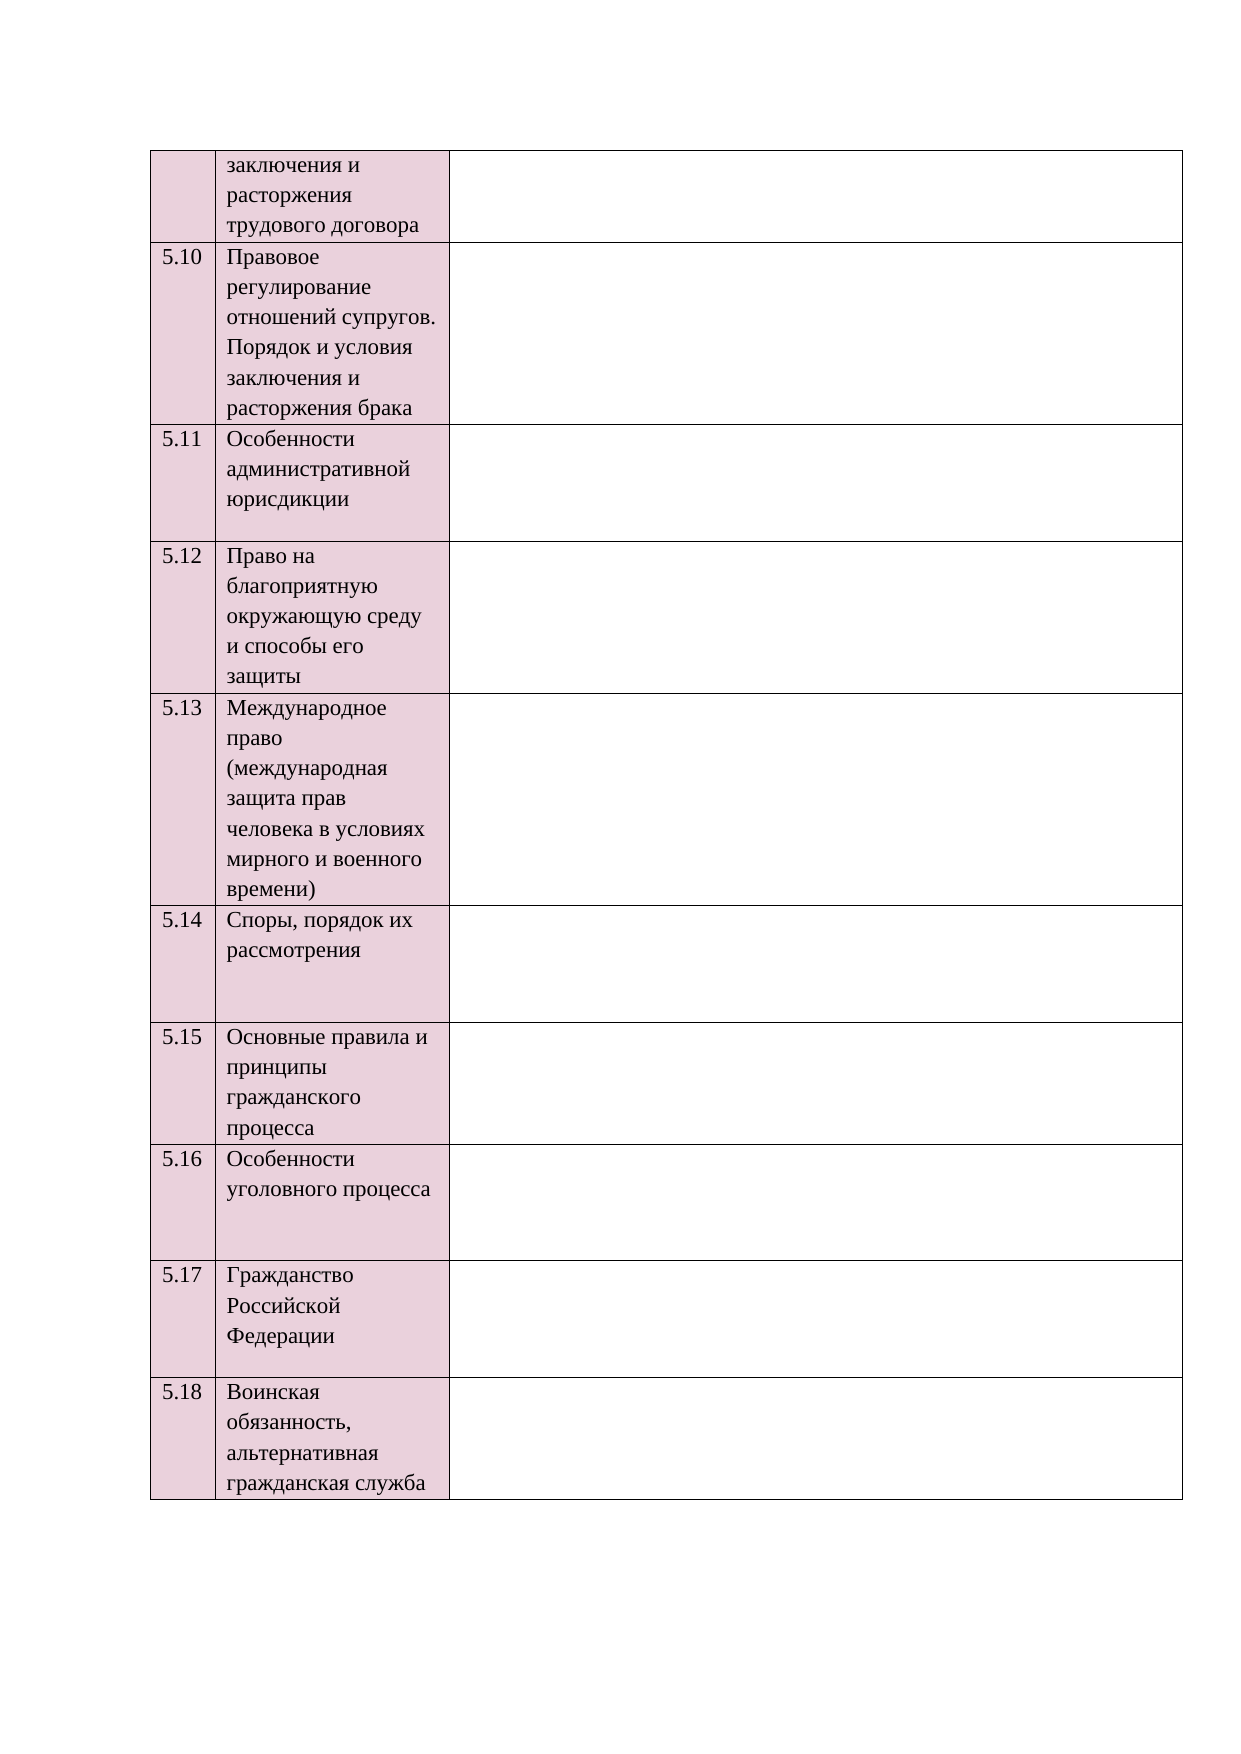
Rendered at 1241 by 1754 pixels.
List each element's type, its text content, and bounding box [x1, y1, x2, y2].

table_cell 5.18 [151, 1378, 215, 1499]
table_cell 5.13 [151, 694, 215, 905]
table_cell Основные правила и принципы гражданского процесса [216, 1023, 449, 1144]
table_cell Гражданство Российской Федерации [216, 1261, 449, 1377]
table_cell [450, 1378, 1182, 1499]
table_cell 5.14 [151, 906, 215, 1022]
table_cell 5.12 [151, 542, 215, 693]
table_cell [450, 425, 1182, 541]
table_cell 5.10 [151, 243, 215, 424]
table_cell Особенности административной юрисдикции [216, 425, 449, 541]
table_cell Правовое регулирование отношений супругов. Порядок и условия заключения и расторжения брака [216, 243, 449, 424]
table_cell Споры, порядок их рассмотрения [216, 906, 449, 1022]
table_cell 5.16 [151, 1145, 215, 1260]
table_cell Воинская обязанность, альтернативная гражданская служба [216, 1378, 449, 1499]
table_cell [450, 1145, 1182, 1260]
table_cell [450, 243, 1182, 424]
table_cell [450, 1261, 1182, 1377]
table_cell [450, 542, 1182, 693]
table_cell 5.9 [151, 151, 215, 242]
table_cell [450, 151, 1182, 242]
table_cell 5.15 [151, 1023, 215, 1144]
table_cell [216, 151, 449, 242]
table_cell Международное право (международная защита прав человека в условиях мирного и военного времени) [216, 694, 449, 905]
table_cell [450, 906, 1182, 1022]
table_cell Право на благоприятную окружающую среду и способы его защиты [216, 542, 449, 693]
table_cell 5.11 [151, 425, 215, 541]
table_cell [450, 1023, 1182, 1144]
table_cell [450, 694, 1182, 905]
table_cell Особенности уголовного процесса [216, 1145, 449, 1260]
table_cell 5.17 [151, 1261, 215, 1377]
